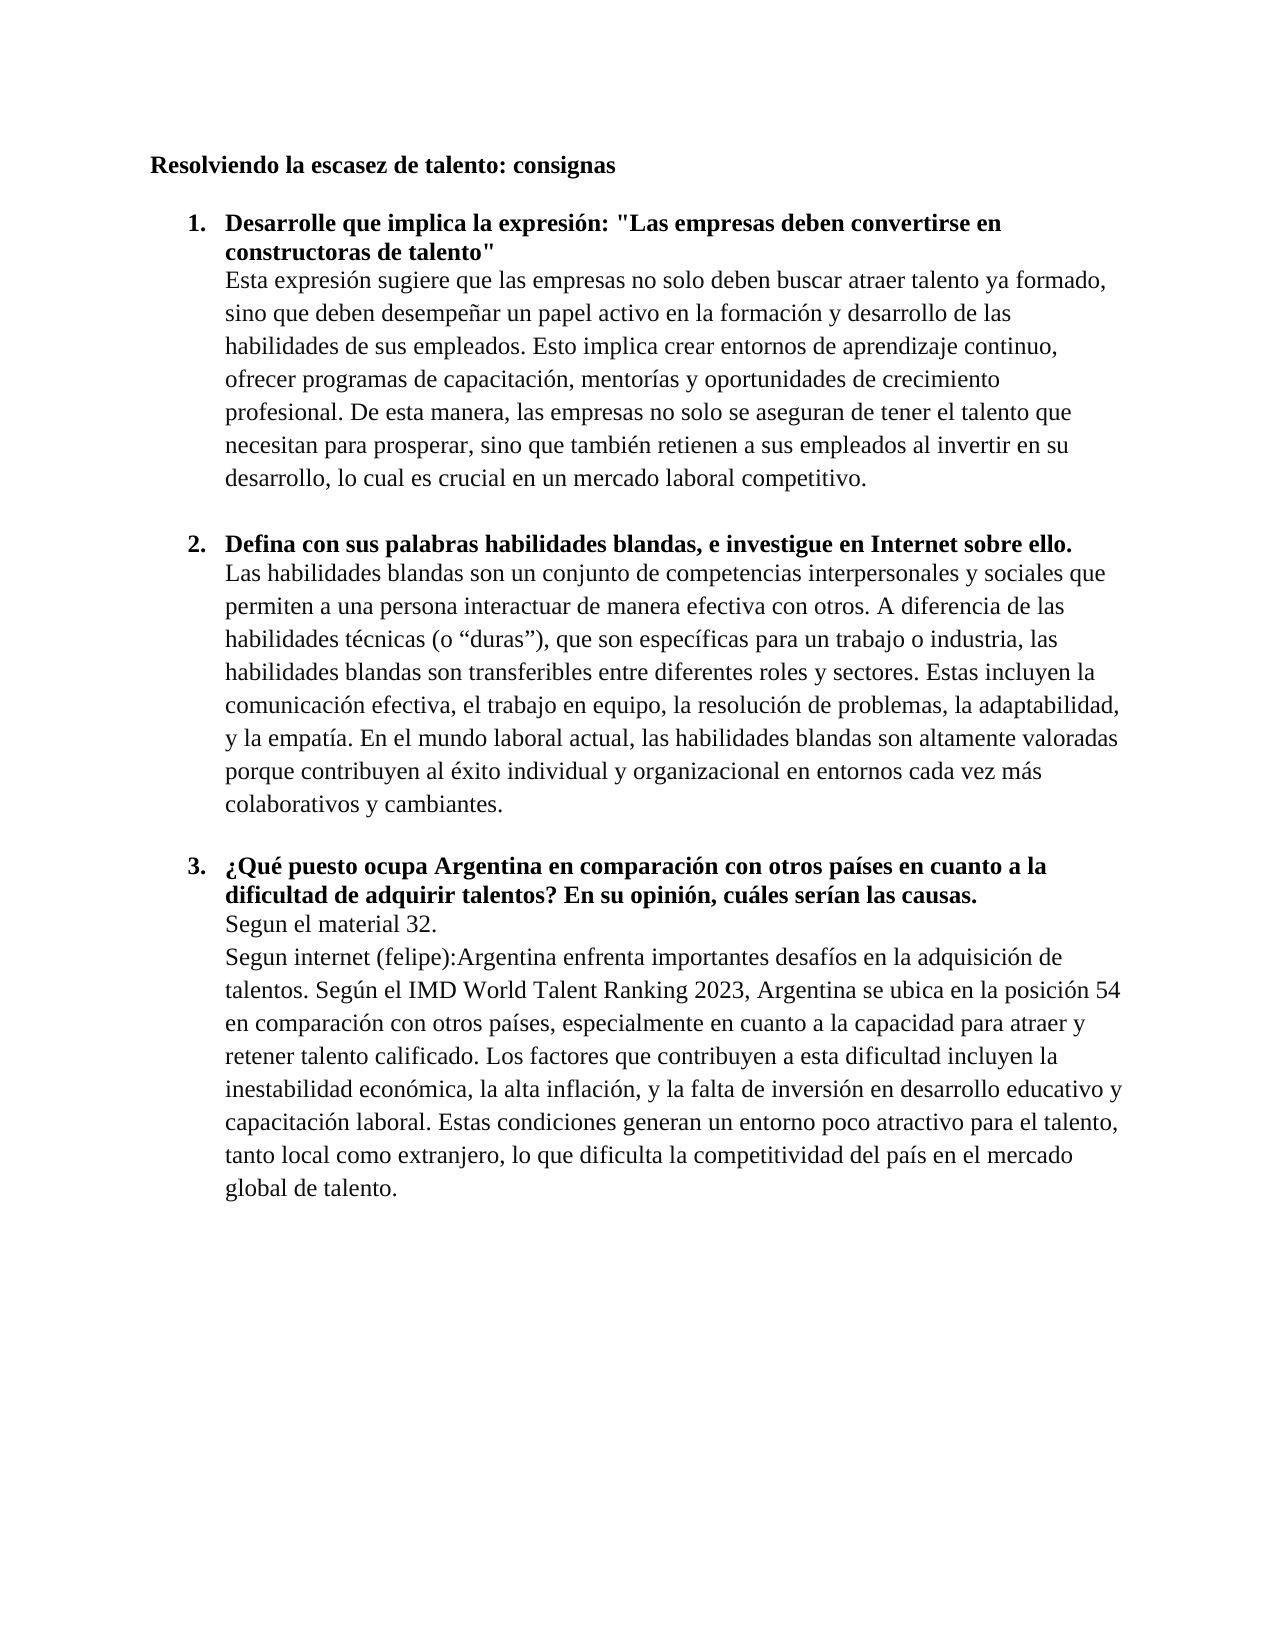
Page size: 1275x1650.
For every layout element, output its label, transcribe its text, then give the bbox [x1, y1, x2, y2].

text Segun internet (felipe):Argentina enfrenta importantes desafíos en la adquisición de talentos. Según el IMD World Talent Ranking 2023, Argentina se ubica en la posición 54 en comparación con otros países, especialmente en cuanto a la capacidad para atraer y retener talento calificado. Los factores que contribuyen a esta dificultad incluyen la inestabilidad económica, la alta inflación, y la falta de inversión en desarrollo educativo y capacitación laboral. Estas condiciones generan un entorno poco atractivo para el talento, tanto local como extranjero, lo que dificulta la competitividad del país en el mercado global de talento. [225, 942, 1125, 1202]
list ¿Qué puesto ocupa Argentina en comparación con otros países en cuanto a la dificultad de adquirir talentos? En su opinión, cuáles serían las causas. [187, 851, 1125, 909]
text Segun el material 32. [225, 909, 1125, 937]
list Desarrolle que implica la expresión: "Las empresas deben convertirse en constructoras de talento" [187, 208, 1125, 265]
list Defina con sus palabras habilidades blandas, e investigue en Internet sobre ello. [187, 529, 1125, 558]
text Resolviendo la escasez de talento: consignas [150, 150, 1125, 179]
text Las habilidades blandas son un conjunto de competencias interpersonales y sociales que permiten a una persona interactuar de manera efectiva con otros. A diferencia de las habilidades técnicas (o “duras”), que son específicas para un trabajo o industria, las habilidades blandas son transferibles entre diferentes roles y sectores. Estas incluyen la comunicación efectiva, el trabajo en equipo, la resolución de problemas, la adaptabilidad, y la empatía. En el mundo laboral actual, las habilidades blandas son altamente valoradas porque contribuyen al éxito individual y organizacional en entornos cada vez más colaborativos y cambiantes. [225, 558, 1125, 818]
text Esta expresión sugiere que las empresas no solo deben buscar atraer talento ya formado, sino que deben desempeñar un papel activo en la formación y desarrollo de las habilidades de sus empleados. Esto implica crear entornos de aprendizaje continuo, ofrecer programas de capacitación, mentorías y oportunidades de crecimiento profesional. De esta manera, las empresas no solo se aseguran de tener el talento que necesitan para prosperar, sino que también retienen a sus empleados al invertir en su desarrollo, lo cual es crucial en un mercado laboral competitivo. [225, 265, 1125, 492]
